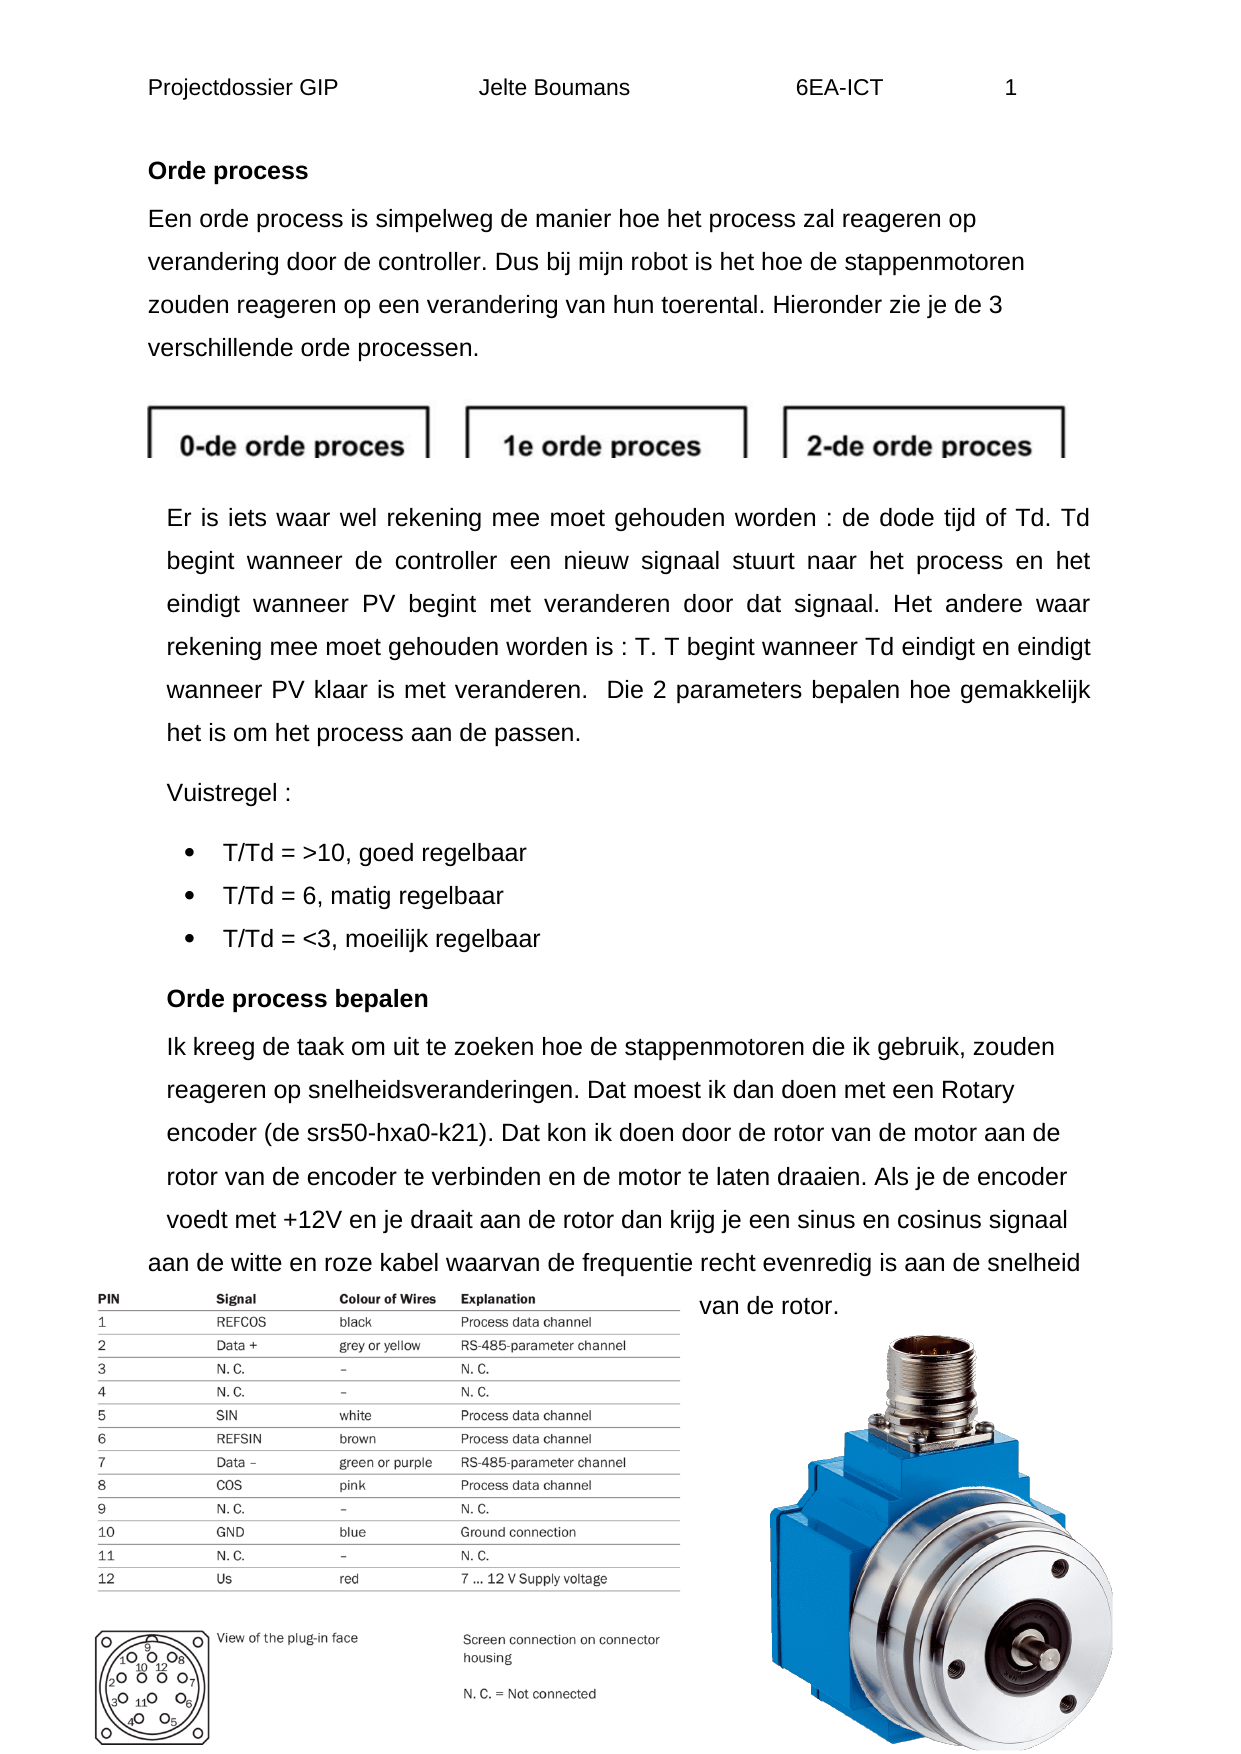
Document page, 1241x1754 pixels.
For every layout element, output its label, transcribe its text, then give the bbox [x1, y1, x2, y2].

text Orde process [148, 156, 1093, 185]
text Vuistregel : [148, 778, 1093, 807]
list T/Td = <3, moeilijk regelbaar [185, 924, 1093, 953]
text Er is iets waar wel rekening mee moet gehouden worden : de dode tijd of Td. Td begint wanneer de controller een nieuw signaal stuurt naar het process en het eindigt wanneer PV begint met veranderen door dat signaal. Het andere waar rekening mee moet gehouden worden is : T. T begint wanneer Td eindigt en eindigt wanneer PV klaar is met veranderen. Die 2 parameters bepalen hoe gemakkelijk het is om het process aan de passen. [148, 441, 1093, 747]
list T/Td = >10, goed regelbaar [185, 838, 1093, 867]
picture [133, 394, 1073, 458]
text Orde process bepalen [148, 984, 1093, 1013]
text Ik kreeg de taak om uit te zoeken hoe de stappenmotoren die ik gebruik, zouden reageren op snelheidsveranderingen. Dat moest ik dan doen met een Rotary encoder (de srs50-hxa0-k21). Dat kon ik doen door de rotor van de motor aan de rotor van de encoder te verbinden en de motor te laten draaien. Als je de encoder voedt met +12V en je draait aan de rotor dan krijg je een sinus en cosinus signaal aan de witte en roze kabel waarvan de frequentie recht evenredig is aan de snelheid van de rotor. [148, 1032, 1093, 1319]
list T/Td = 6, matig regelbaar [185, 881, 1093, 910]
picture [769, 1335, 1113, 1751]
picture [86, 1283, 680, 1750]
text Een orde process is simpelweg de manier hoe het process zal reageren op verandering door de controller. Dus bij mijn robot is het hoe de stappenmotoren zouden reageren op een verandering van hun toerental. Hieronder zie je de 3 verschillende orde processen. [148, 204, 1093, 362]
